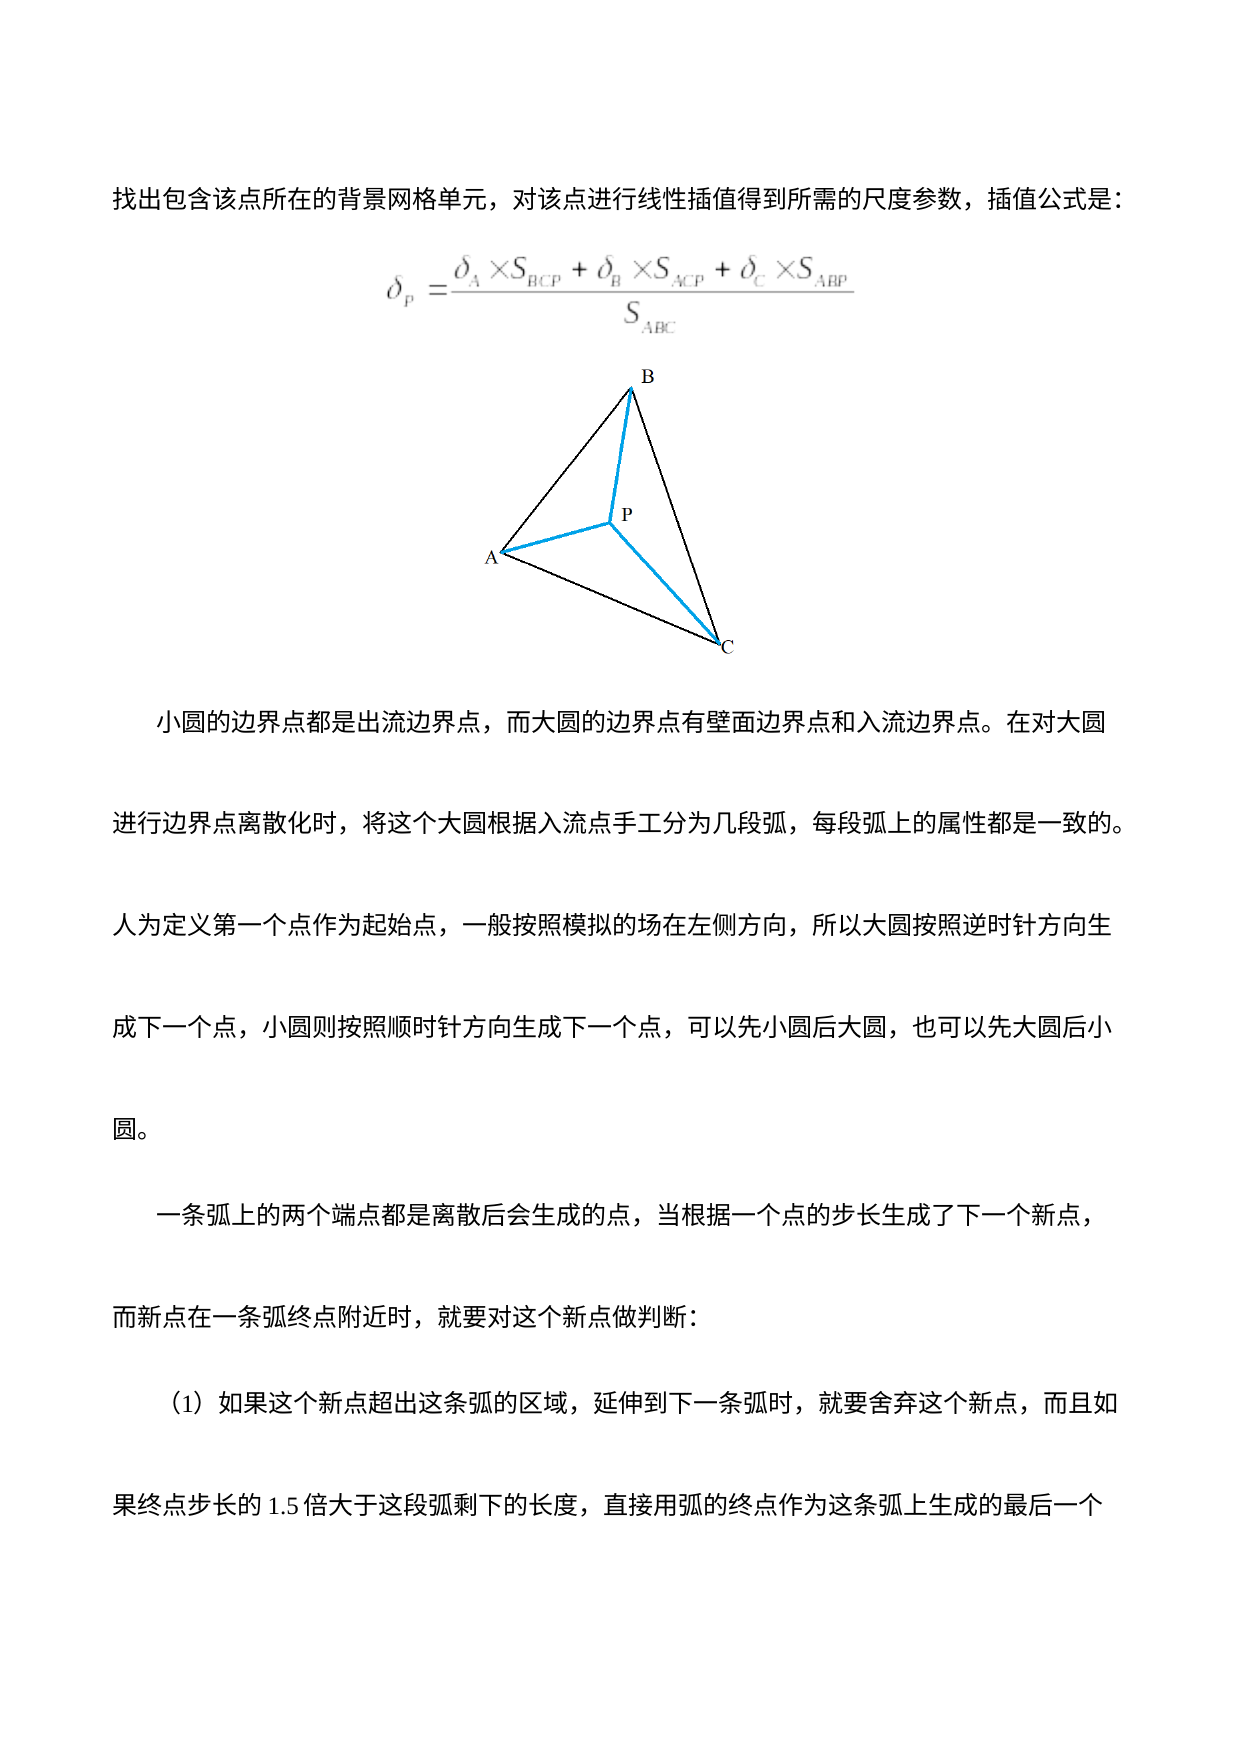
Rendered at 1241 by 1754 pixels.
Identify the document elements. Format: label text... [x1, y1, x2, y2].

text 小圆的边界点都是出流边界点，而大圆的边界点有壁面边界点和入流边界点。在对大圆进行边界点离散化时，将这个大圆根据入流点手工分为几段弧，每段弧上的属性都是一致的。人为定义第一个点作为起始点，一般按照模拟的场在左侧方向，所以大圆按照逆时针方向生成下一个点，小圆则按照顺时针方向生成下一个点，可以先小圆后大圆，也可以先大圆后小圆。 [112, 686, 1128, 1162]
text 一条弧上的两个端点都是离散后会生成的点，当根据一个点的步长生成了下一个新点，而新点在一条弧终点附近时，就要对这个新点做判断： [112, 1180, 1128, 1349]
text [112, 164, 1128, 232]
picture [447, 366, 793, 661]
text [112, 1368, 1128, 1537]
